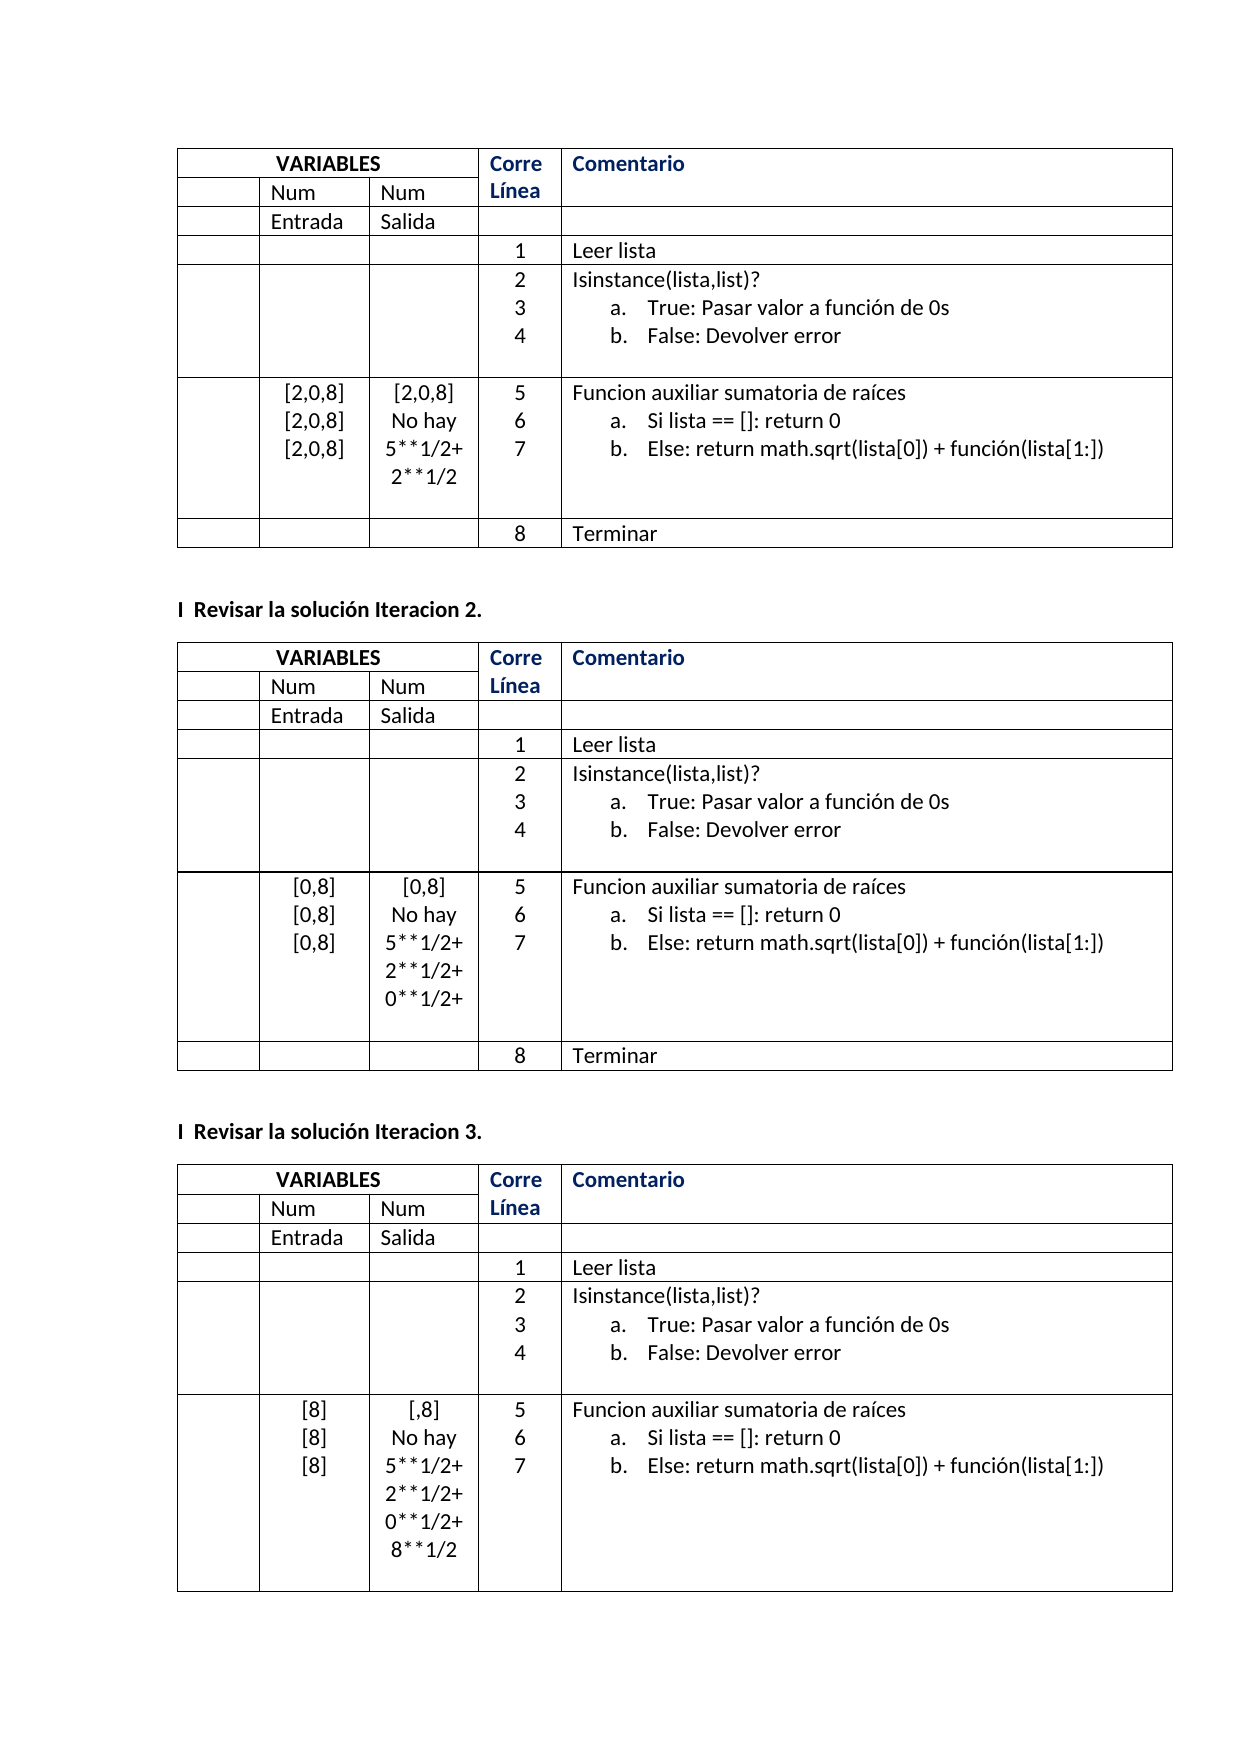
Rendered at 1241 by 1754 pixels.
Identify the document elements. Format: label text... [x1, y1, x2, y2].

table_cell [178, 672, 259, 700]
table_cell [370, 1282, 478, 1394]
table_cell [178, 236, 259, 264]
table_cell Funcion auxiliar sumatoria de raíces Si lista == []: return 0 Else: return math.sqrt(lista[0]) + función(lista[1:]) [562, 1395, 1172, 1591]
table_cell [178, 1195, 259, 1222]
table_cell Terminar [562, 519, 1172, 547]
table_cell Num [260, 1195, 369, 1222]
table_cell [370, 265, 478, 377]
table_cell [178, 873, 259, 1041]
table_cell [178, 701, 259, 729]
table_header Corre Línea [479, 1165, 561, 1222]
table_cell [370, 1042, 478, 1069]
table_header Comentario [562, 643, 1172, 700]
table_header Corre Línea [479, 149, 561, 206]
table_cell [260, 759, 369, 871]
table_cell [178, 730, 259, 758]
table_cell [479, 1224, 561, 1252]
table_cell Salida [370, 701, 478, 729]
table_cell [260, 1042, 369, 1069]
table_cell 2 3 4 [479, 759, 561, 871]
table_cell Isinstance(lista,list)? True: Pasar valor a función de 0s False: Devolver error [562, 265, 1172, 377]
table_cell [178, 1042, 259, 1069]
table_cell Leer lista [562, 236, 1172, 264]
table_cell [0,8] [0,8] [0,8] [260, 873, 369, 1041]
table_cell [178, 759, 259, 871]
table_cell [178, 1224, 259, 1252]
table_header VARIABLES [178, 643, 478, 671]
table_cell [260, 519, 369, 547]
table_cell 5 6 7 [479, 378, 561, 518]
table_cell Salida [370, 1224, 478, 1252]
table_cell [370, 759, 478, 871]
table_cell 1 [479, 1253, 561, 1281]
table_cell [562, 1224, 1172, 1252]
table_cell [178, 1253, 259, 1281]
table_cell [8] [8] [8] [260, 1395, 369, 1591]
table_cell [562, 207, 1172, 235]
table_cell [479, 207, 561, 235]
table_cell [260, 730, 369, 758]
table_cell Entrada [260, 1224, 369, 1252]
table_cell Isinstance(lista,list)? True: Pasar valor a función de 0s False: Devolver error [562, 1282, 1172, 1394]
table_cell [178, 1282, 259, 1394]
table_header VARIABLES [178, 149, 478, 177]
table_cell [260, 1253, 369, 1281]
table_cell [178, 378, 259, 518]
table_cell [370, 519, 478, 547]
table_header VARIABLES [178, 1165, 478, 1193]
table_header Corre Línea [479, 643, 561, 700]
table_cell Num [260, 178, 369, 206]
table_cell [178, 265, 259, 377]
table_cell Funcion auxiliar sumatoria de raíces Si lista == []: return 0 Else: return math.sqrt(lista[0]) + función(lista[1:]) [562, 873, 1172, 1041]
table_cell Isinstance(lista,list)? True: Pasar valor a función de 0s False: Devolver error [562, 759, 1172, 871]
table_header Comentario [562, 1165, 1172, 1222]
table_cell Entrada [260, 207, 369, 235]
table_cell [178, 519, 259, 547]
table_cell Num [260, 672, 369, 700]
table_cell [178, 1395, 259, 1591]
table_header Comentario [562, 149, 1172, 206]
table_cell [370, 1253, 478, 1281]
table_cell [0,8] No hay 5**1/2+2**1/2+ 0**1/2+ [370, 873, 478, 1041]
table_cell Num [370, 672, 478, 700]
table_cell [178, 178, 259, 206]
text I Revisar la solución Iteracion 3. [177, 1117, 1063, 1146]
table_cell 1 [479, 730, 561, 758]
table_cell Leer lista [562, 1253, 1172, 1281]
table_cell [2,0,8] No hay 5**1/2+2**1/2 [370, 378, 478, 518]
table_cell 5 6 7 [479, 873, 561, 1041]
table_cell [479, 701, 561, 729]
table_cell [178, 207, 259, 235]
table_cell Terminar [562, 1042, 1172, 1069]
table_cell 5 6 7 [479, 1395, 561, 1591]
table_cell 8 [479, 1042, 561, 1069]
table_cell [260, 265, 369, 377]
table_cell [370, 236, 478, 264]
table_cell Salida [370, 207, 478, 235]
table_cell 1 [479, 236, 561, 264]
table_cell Entrada [260, 701, 369, 729]
text I Revisar la solución Iteracion 2. [177, 595, 1063, 623]
table_cell 2 3 4 [479, 1282, 561, 1394]
table_cell [,8] No hay 5**1/2+2**1/2+ 0**1/2+ 8**1/2 [370, 1395, 478, 1591]
table_cell Num [370, 1195, 478, 1222]
table_cell [2,0,8] [2,0,8] [2,0,8] [260, 378, 369, 518]
table_cell Num [370, 178, 478, 206]
table_cell [370, 730, 478, 758]
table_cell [562, 378, 1172, 518]
table_cell 8 [479, 519, 561, 547]
table_cell [260, 236, 369, 264]
table_cell 2 3 4 [479, 265, 561, 377]
table_cell Leer lista [562, 730, 1172, 758]
table_cell [562, 701, 1172, 729]
table_cell [260, 1282, 369, 1394]
